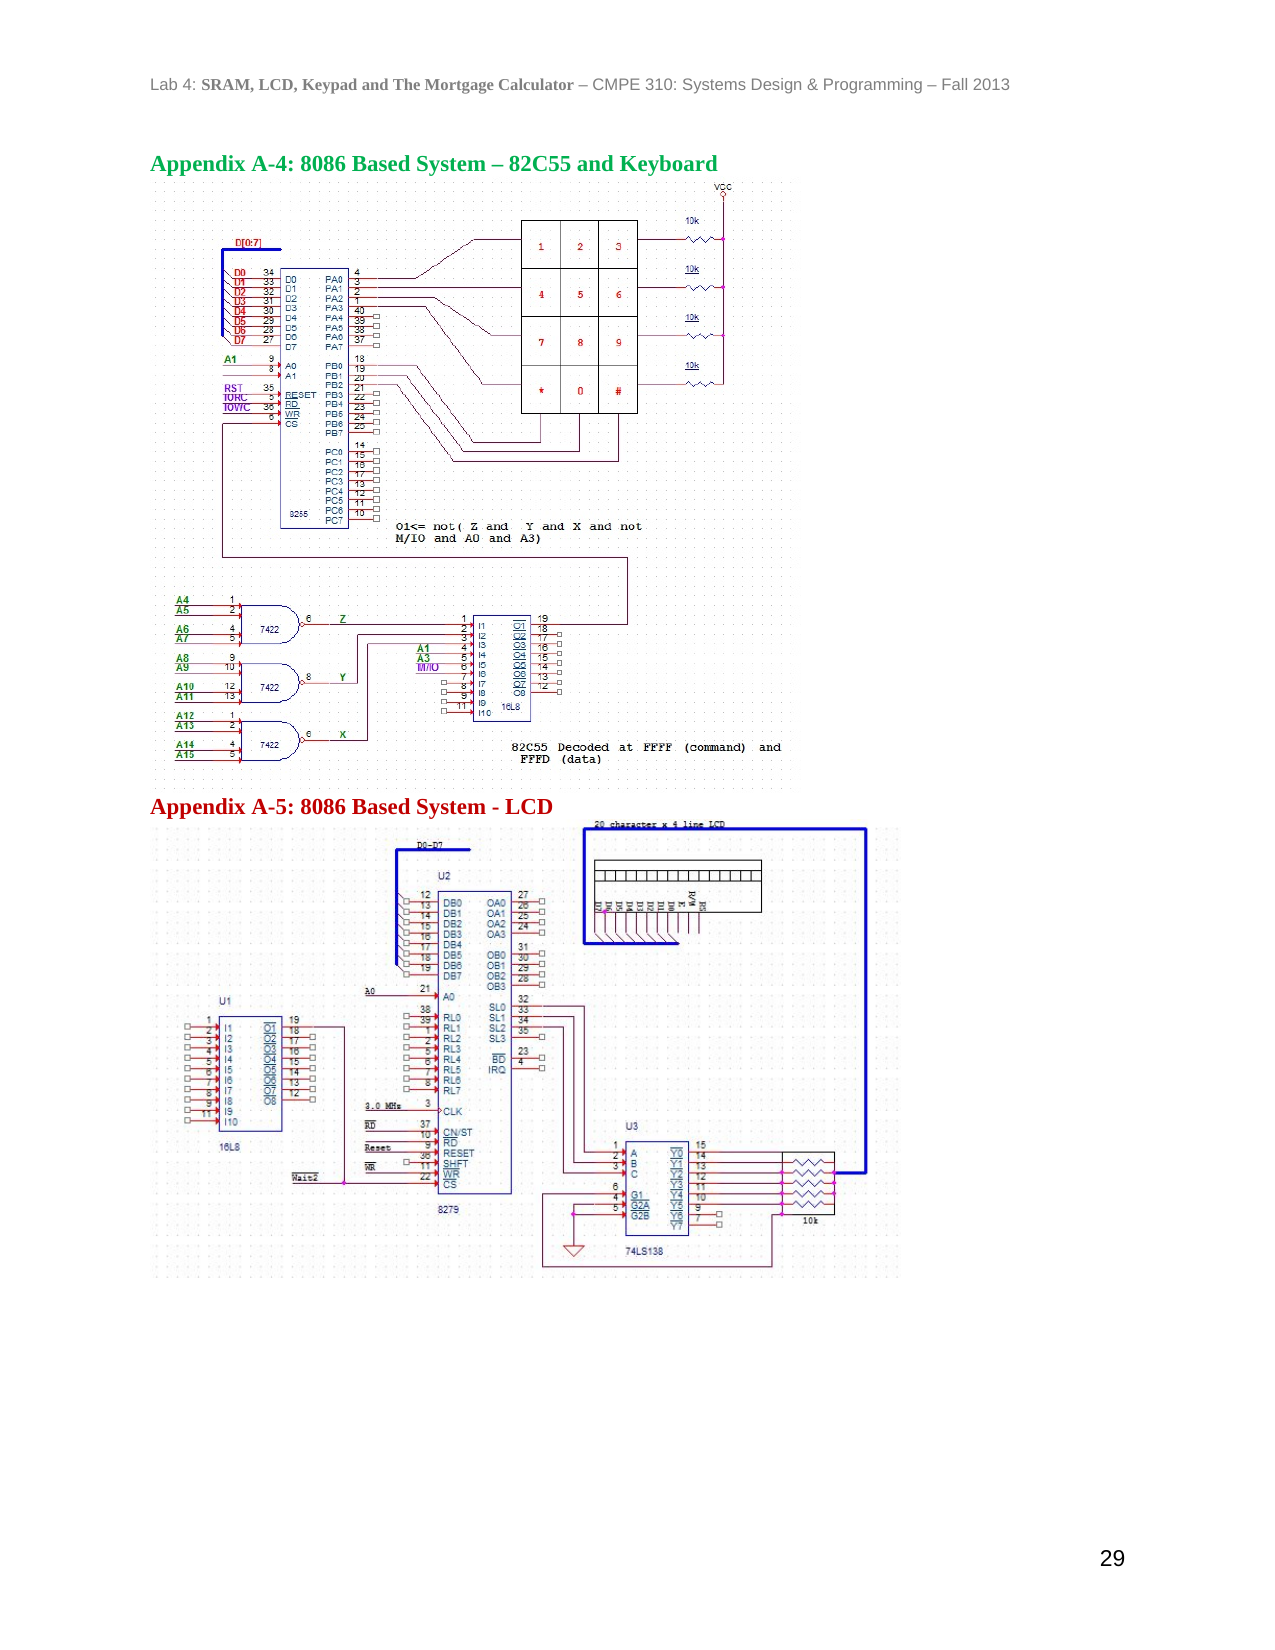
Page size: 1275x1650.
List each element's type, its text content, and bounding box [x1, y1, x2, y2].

text Appendix A-4: 8086 Based System – 82C55 and Keyboard [150, 150, 1125, 176]
picture [150, 176, 800, 793]
picture [150, 819, 907, 1283]
text Appendix A-5: 8086 Based System - LCD [150, 793, 1125, 819]
